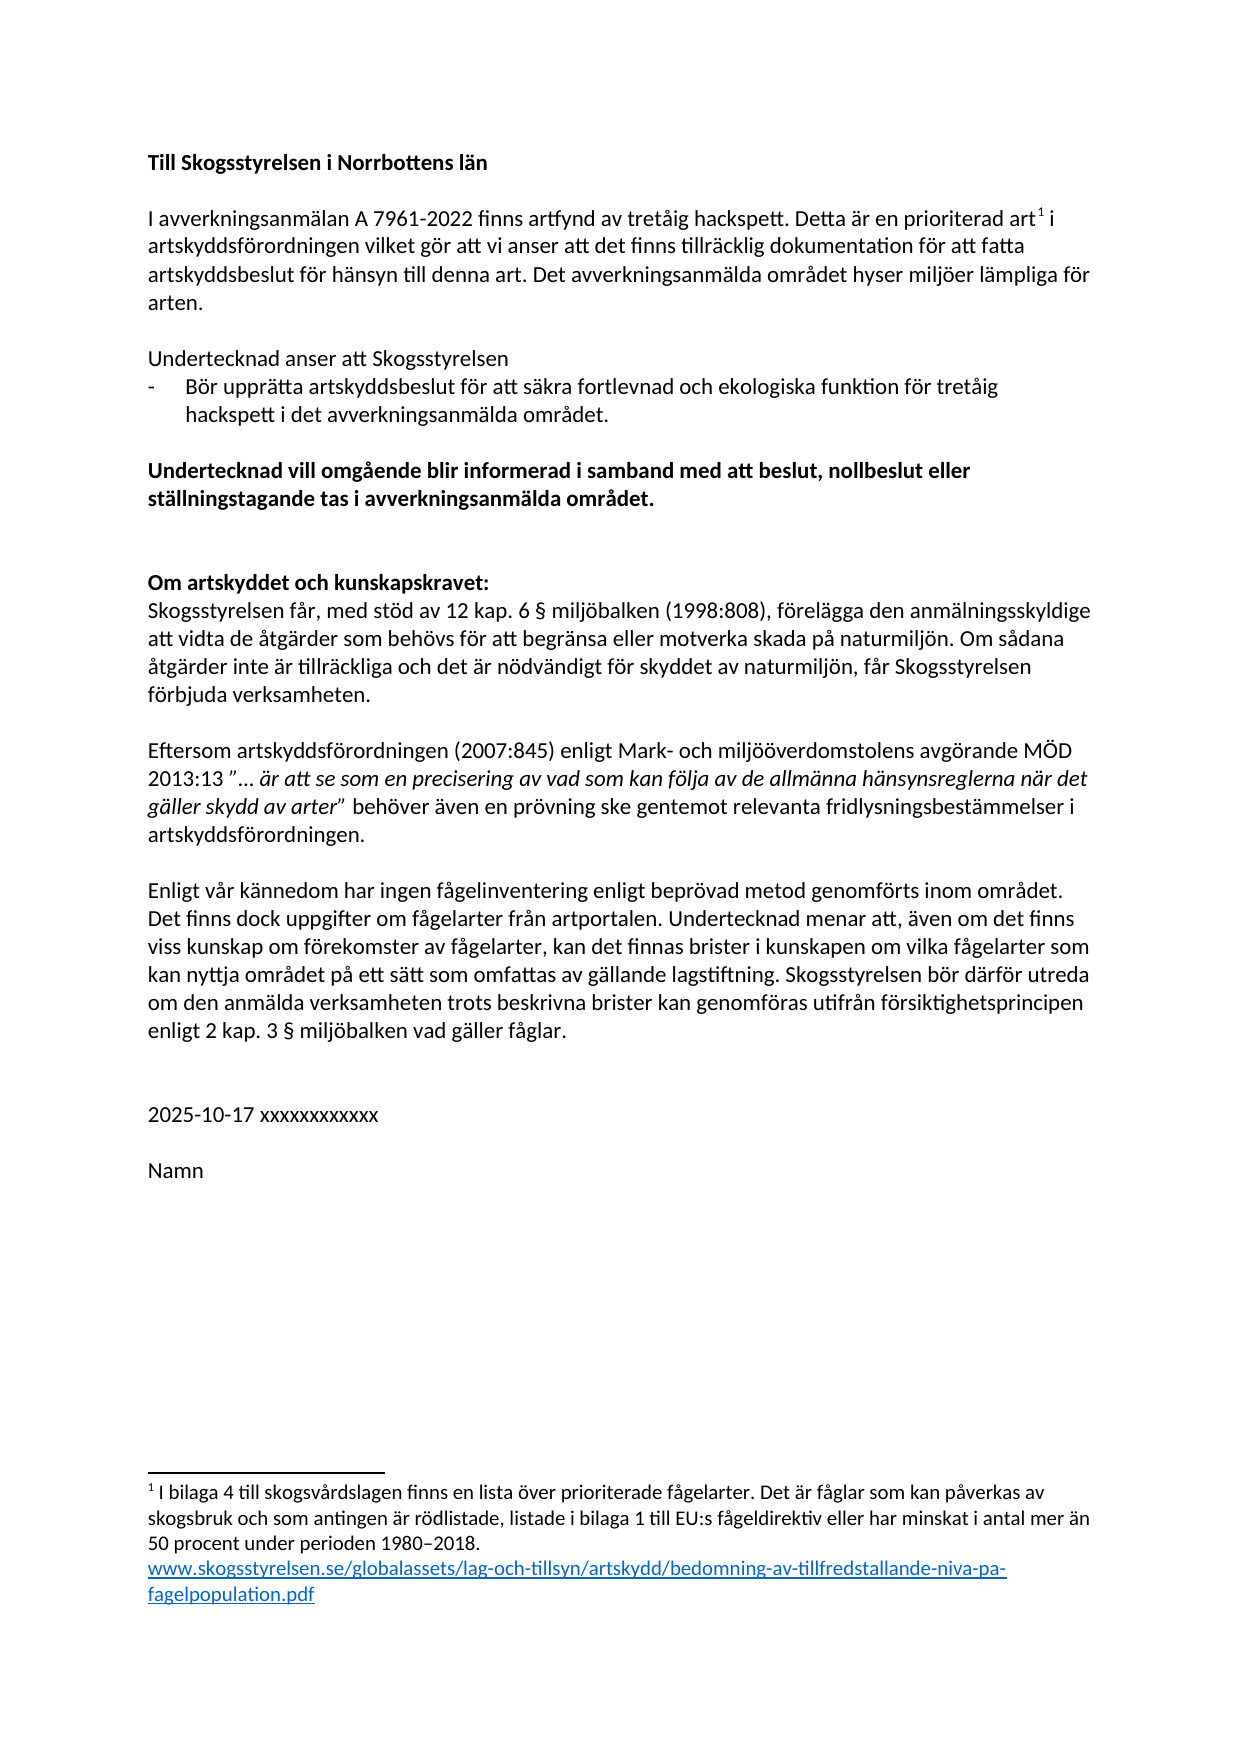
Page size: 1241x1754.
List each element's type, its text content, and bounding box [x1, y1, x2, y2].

text gäller skydd av arter” behöver även en prövning ske gentemot relevanta fridlysningsbestämmelser i artskyddsförordningen. [148, 792, 1093, 848]
text Undertecknad anser att Skogsstyrelsen [148, 344, 1093, 372]
text I avverkningsanmälan A 7961-2022 finns artfynd av tretåig hackspett. Detta är en prioriterad art i artskyddsförordningen vilket gör att vi anser att det finns tillräcklig dokumentation för att fatta artskyddsbeslut för hänsyn till denna art. Det avverkningsanmälda området hyser miljöer lämpliga för arten. [148, 204, 1093, 316]
text Eftersom artskyddsförordningen (2007:845) enligt Mark- och miljööverdomstolens avgörande MÖD 2013:13 ”… är att se som en precisering av vad som kan följa av de allmänna hänsynsreglerna när det [148, 736, 1093, 792]
text 2025-10-17 xxxxxxxxxxxx [148, 1100, 1093, 1128]
list Bör upprätta artskyddsbeslut för att säkra fortlevnad och ekologiska funktion för tretåig hackspett i det avverkningsanmälda området. [148, 372, 1093, 428]
text Enligt vår kännedom har ingen fågelinventering enligt beprövad metod genomförts inom området. Det finns dock uppgifter om fågelarter från artportalen. Undertecknad menar att, även om det finns viss kunskap om förekomster av fågelarter, kan det finnas brister i kunskapen om vilka fågelarter som kan nyttja området på ett sätt som omfattas av gällande lagstiftning. Skogsstyrelsen bör därför utreda om den anmälda verksamheten trots beskrivna brister kan genomföras utifrån försiktighetsprincipen enligt 2 kap. 3 § miljöbalken vad gäller fåglar. [148, 876, 1093, 1044]
text Undertecknad vill omgående blir informerad i samband med att beslut, nollbeslut eller ställningstagande tas i avverkningsanmälda området. [148, 456, 1093, 512]
text Till Skogsstyrelsen i Norrbottens län [148, 148, 1093, 176]
text Om artskyddet och kunskapskravet: [148, 568, 1093, 596]
text Skogsstyrelsen får, med stöd av 12 kap. 6 § miljöbalken (1998:808), förelägga den anmälningsskyldige att vidta de åtgärder som behövs för att begränsa eller motverka skada på naturmiljön. Om sådana åtgärder inte är tillräckliga och det är nödvändigt för skyddet av naturmiljön, får Skogsstyrelsen förbjuda verksamheten. [148, 596, 1093, 708]
text Namn [148, 1156, 1093, 1184]
